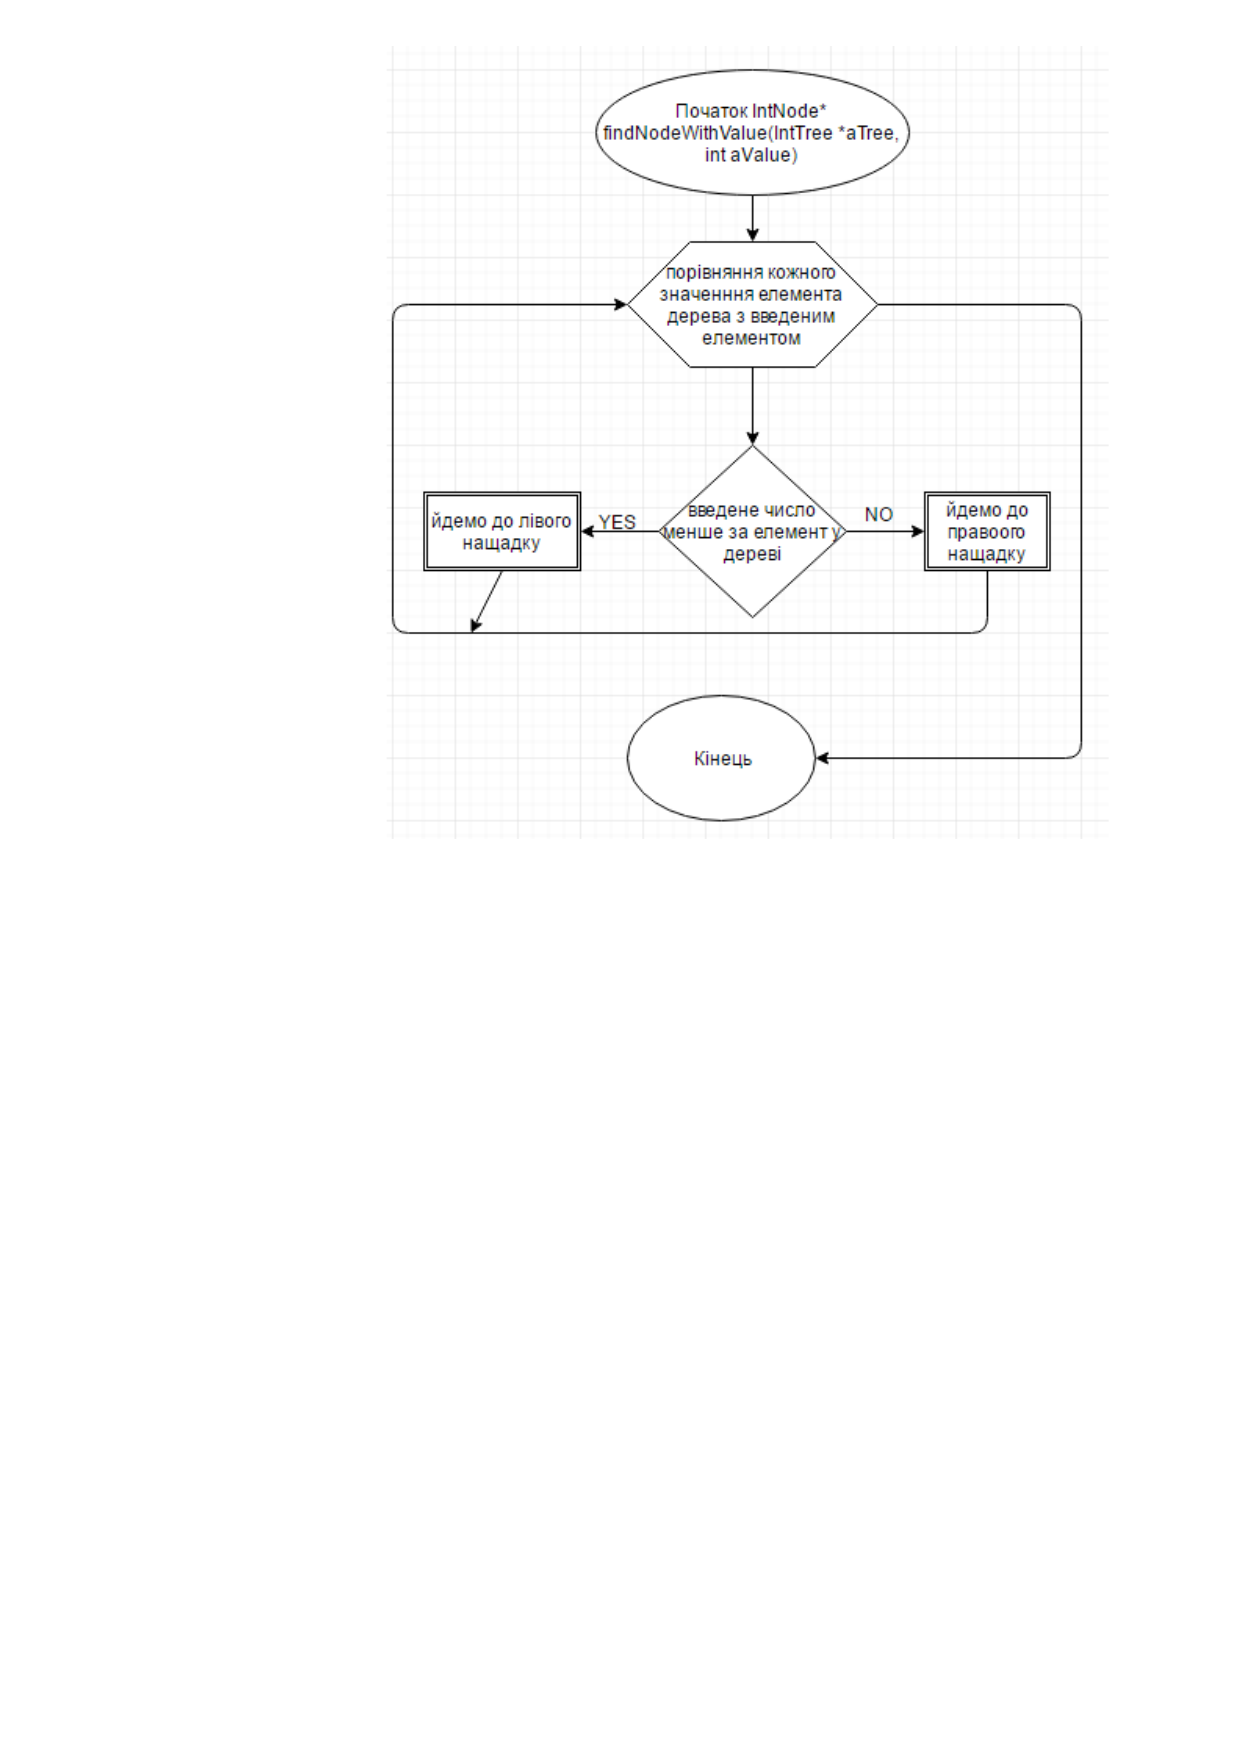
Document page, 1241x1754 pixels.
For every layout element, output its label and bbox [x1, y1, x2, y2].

picture [386, 46, 1109, 839]
